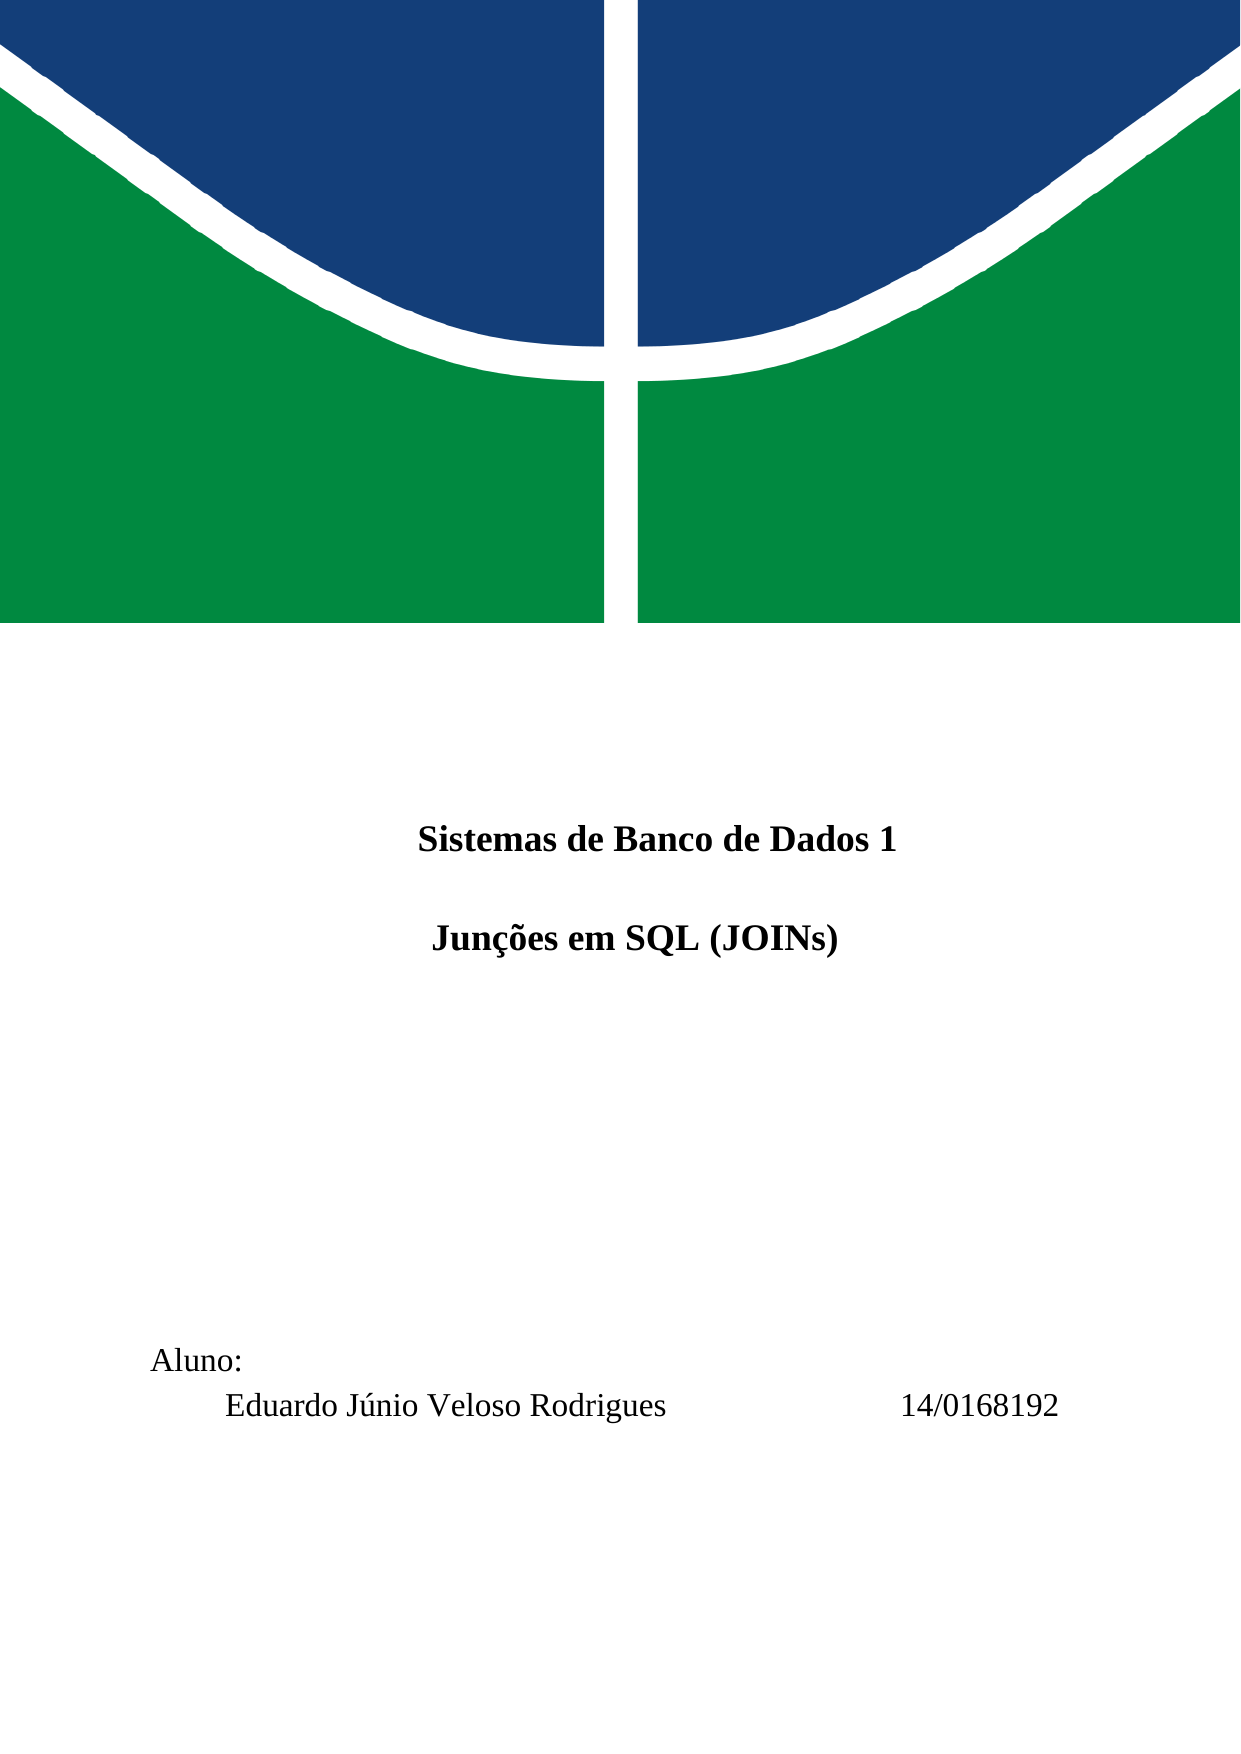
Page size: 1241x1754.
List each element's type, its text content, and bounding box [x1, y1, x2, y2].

title Junções em SQL (JOINs) [300, 915, 1090, 958]
text Eduardo Júnio Veloso Rodrigues 14/0168192 [150, 1385, 1090, 1423]
title Sistemas de Banco de Dados 1 [150, 816, 1090, 859]
text Aluno: [150, 1341, 1090, 1379]
picture [0, 0, 1241, 623]
